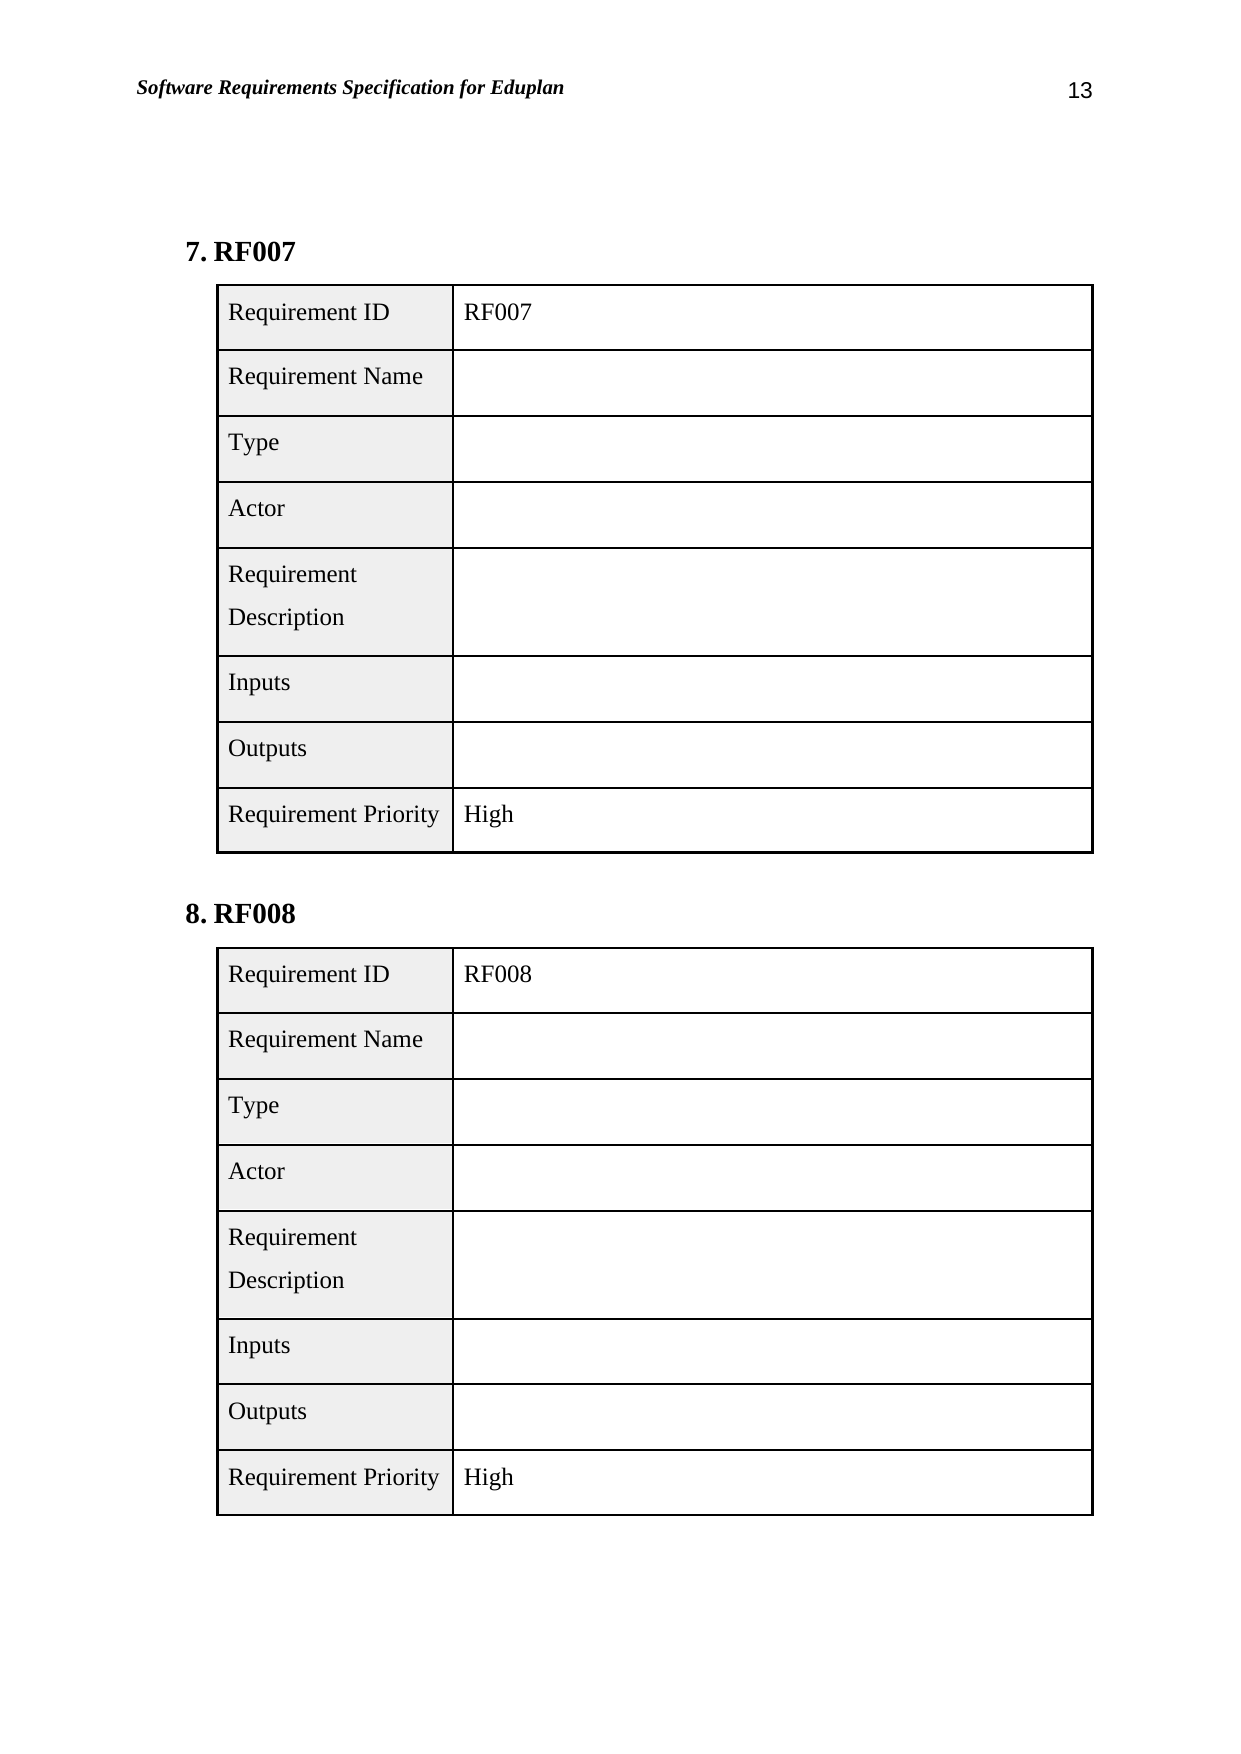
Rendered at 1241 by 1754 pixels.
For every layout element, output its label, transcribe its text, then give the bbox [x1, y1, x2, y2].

subtitle RF008 [185, 897, 1093, 930]
subtitle RF007 [185, 234, 1093, 267]
